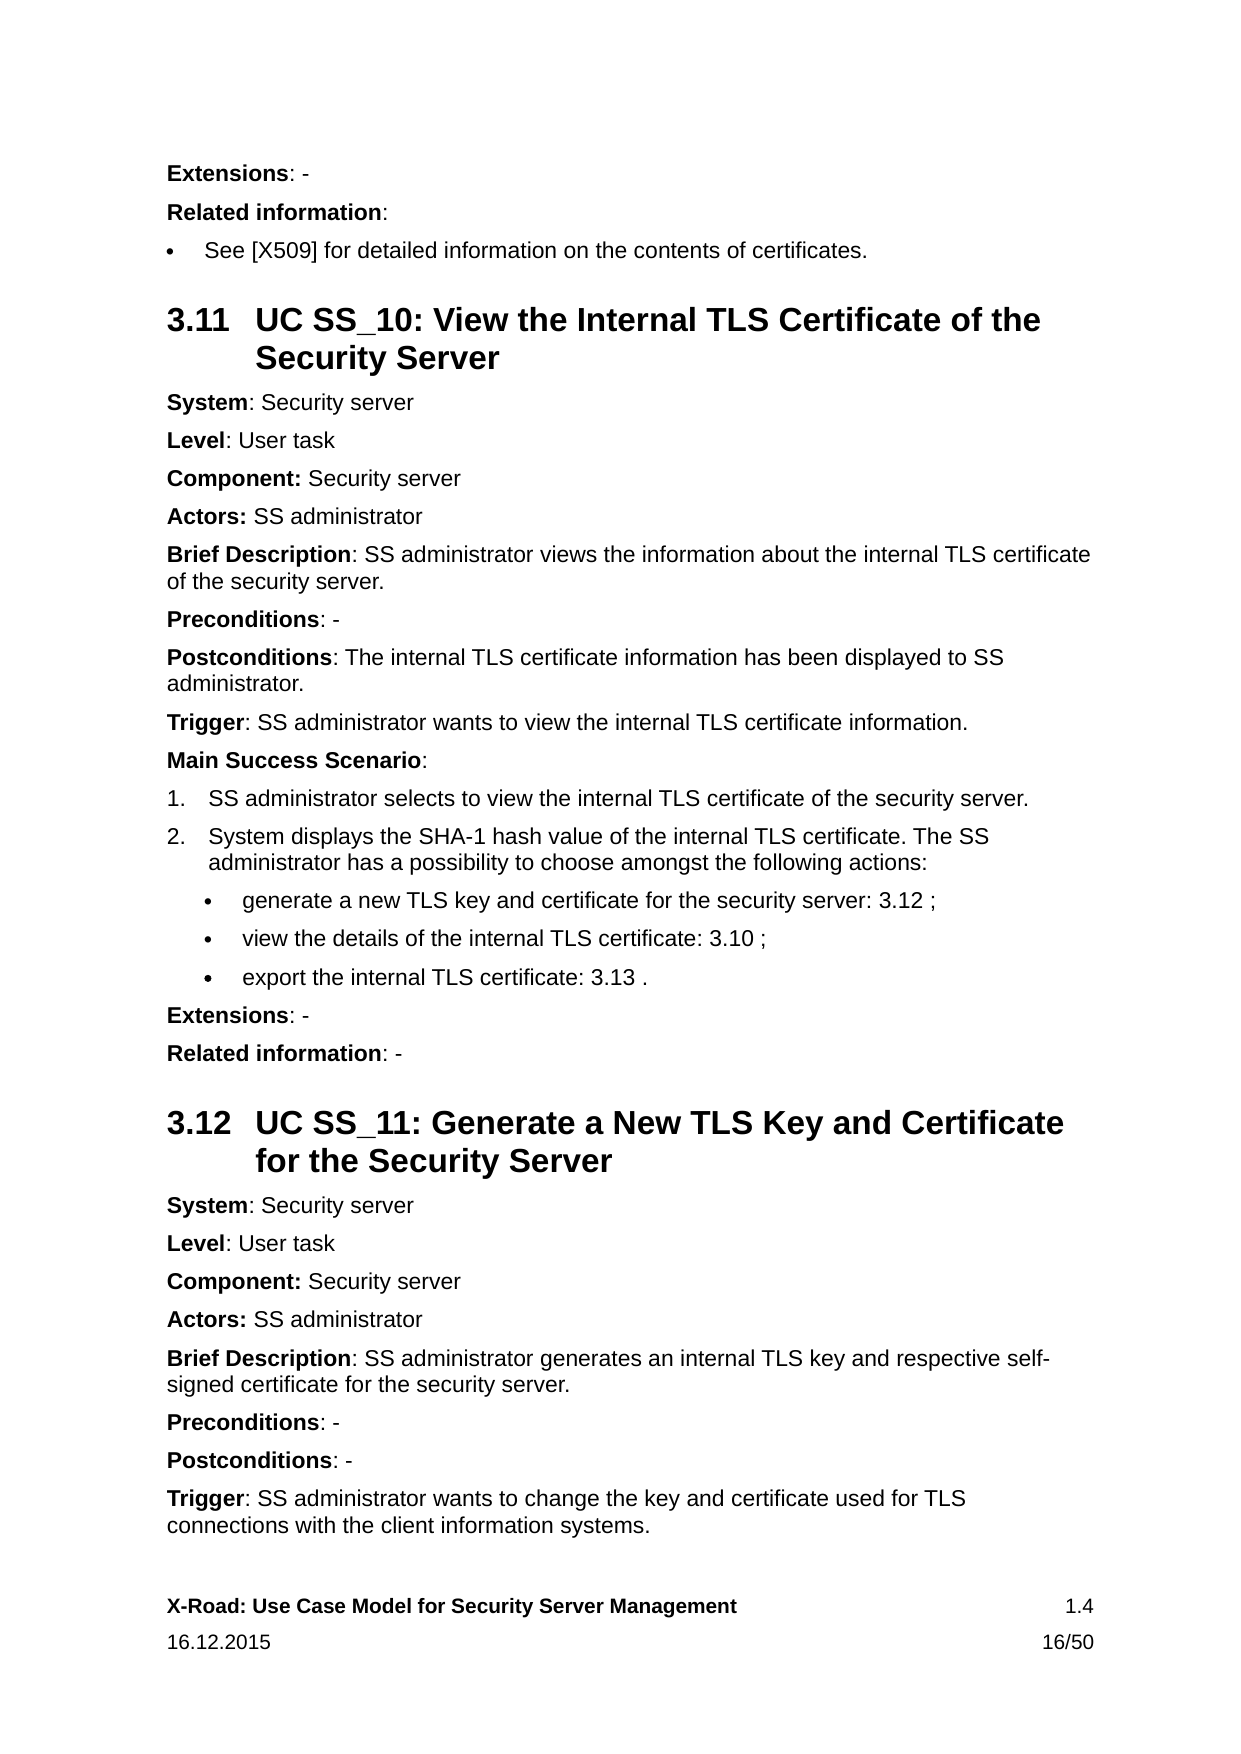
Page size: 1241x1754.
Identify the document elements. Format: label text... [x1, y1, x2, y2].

list export the internal TLS certificate: 3.13 . [204, 963, 1094, 990]
text Preconditions: - [167, 606, 1094, 632]
list See [X509] for detailed information on the contents of certificates. [167, 237, 1094, 263]
text Component: Security server [167, 465, 1094, 491]
text Brief Description: SS administrator generates an internal TLS key and respective self-signed certificate for the security server. [167, 1344, 1094, 1397]
text Related information: - [167, 1040, 1094, 1066]
list view the details of the internal TLS certificate: 3.10 ; [204, 925, 1094, 952]
text Preconditions: - [167, 1409, 1094, 1435]
text Trigger: SS administrator wants to view the internal TLS certificate information. [167, 708, 1094, 735]
list SS administrator selects to view the internal TLS certificate of the security server. [167, 785, 1094, 811]
text Actors: SS administrator [167, 1306, 1094, 1333]
text Trigger: SS administrator wants to change the key and certificate used for TLS connections with the client information systems. [167, 1485, 1094, 1538]
text Component: Security server [167, 1268, 1094, 1295]
text Brief Description: SS administrator views the information about the internal TLS certificate of the security server. [167, 541, 1094, 594]
text Level: User task [167, 427, 1094, 453]
text Level: User task [167, 1230, 1094, 1257]
text Extensions: - [167, 160, 1094, 187]
text Main Success Scenario: [167, 747, 1094, 773]
text Postconditions: - [167, 1447, 1094, 1473]
text Postconditions: The internal TLS certificate information has been displayed to SS administrator. [167, 644, 1094, 697]
subtitle UC SS_10: View the Internal TLS Certificate of the Security Server [167, 299, 1094, 376]
text System: Security server [167, 1192, 1094, 1218]
text Related information: [167, 198, 1094, 225]
list System displays the SHA-1 hash value of the internal TLS certificate. The SS administrator has a possibility to choose amongst the following actions: [167, 823, 1094, 876]
text Actors: SS administrator [167, 503, 1094, 529]
text System: Security server [167, 389, 1094, 415]
subtitle UC SS_11: Generate a New TLS Key and Certificate for the Security Server [167, 1103, 1094, 1180]
text Extensions: - [167, 1002, 1094, 1028]
list generate a new TLS key and certificate for the security server: 3.12 ; [204, 887, 1094, 914]
